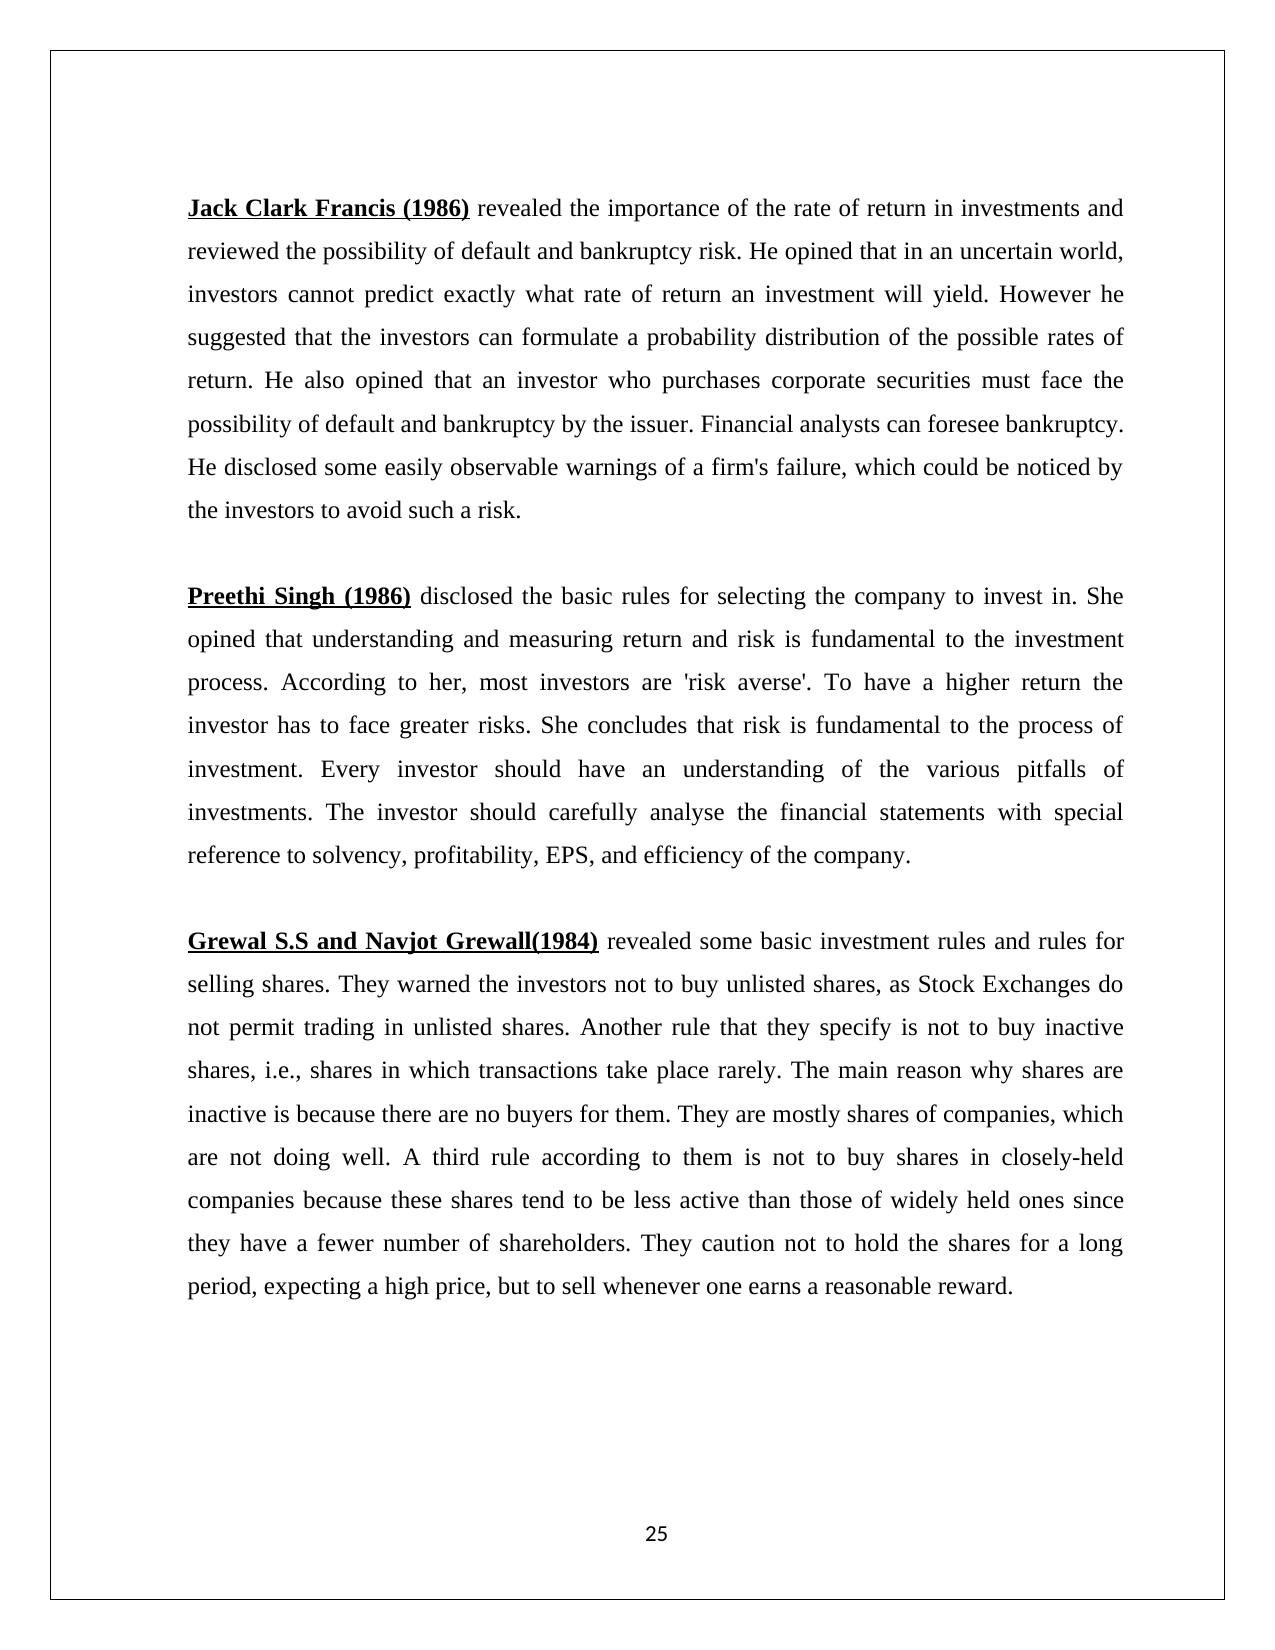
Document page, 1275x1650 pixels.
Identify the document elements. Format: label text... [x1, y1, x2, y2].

text Preethi Singh (1986) disclosed the basic rules for selecting the company to invest in. She opined that understanding and measuring return and risk is fundamental to the investment process. According to her, most investors are 'risk averse'. To have a higher return the investor has to face greater risks. She concludes that risk is fundamental to the process of investment. Every investor should have an understanding of the various pitfalls of investments. The investor should carefully analyse the financial statements with special reference to solvency, profitability, EPS, and efficiency of the company. [187, 754, 1125, 1041]
text Ou and Penman (1989) use financial statement analysis of income statement and balance sheet ratios to forecast future earnings. The primary motivation for this research is to identify mispriced securities. However, these authors demonstrate that the information in the earnings prediction signals is helpful in generating abnormal stock [187, 150, 1125, 308]
text Jack Clark Francis (1986) revealed the importance of the rate of return in investments and reviewed the possibility of default and bankruptcy risk. He opined that in an uncertain world, investors cannot predict exactly what rate of return an investment will yield. However he suggested that the investors can formulate a probability distribution of the possible rates of return. He also opined that an investor who purchases corporate securities must face the possibility of default and bankruptcy by the issuer. Financial analysts can foresee bankruptcy. He disclosed some easily observable warnings of a firm's failure, which could be noticed by the investors to avoid such a risk. [187, 366, 1125, 696]
text Grewal S.S and Navjot Grewall(1984) revealed some basic investment rules and rules for selling shares. They warned the investors not to buy unlisted shares, as Stock Exchanges do not permit trading in unlisted shares. Another rule that they specify is not to buy inactive shares, i.e., shares in which transactions take place rarely. The main reason why shares are inactive is because there are no buyers for them. They are mostly shares of companies, which are not doing well. A third rule according to them is not to buy shares in closely-held companies because these shares tend to be less active than those of widely held ones since they have a fewer number of shareholders. They caution not to hold the shares for a long period, expecting a high price, but to sell whenever one earns a reasonable reward. [187, 1099, 1125, 1472]
